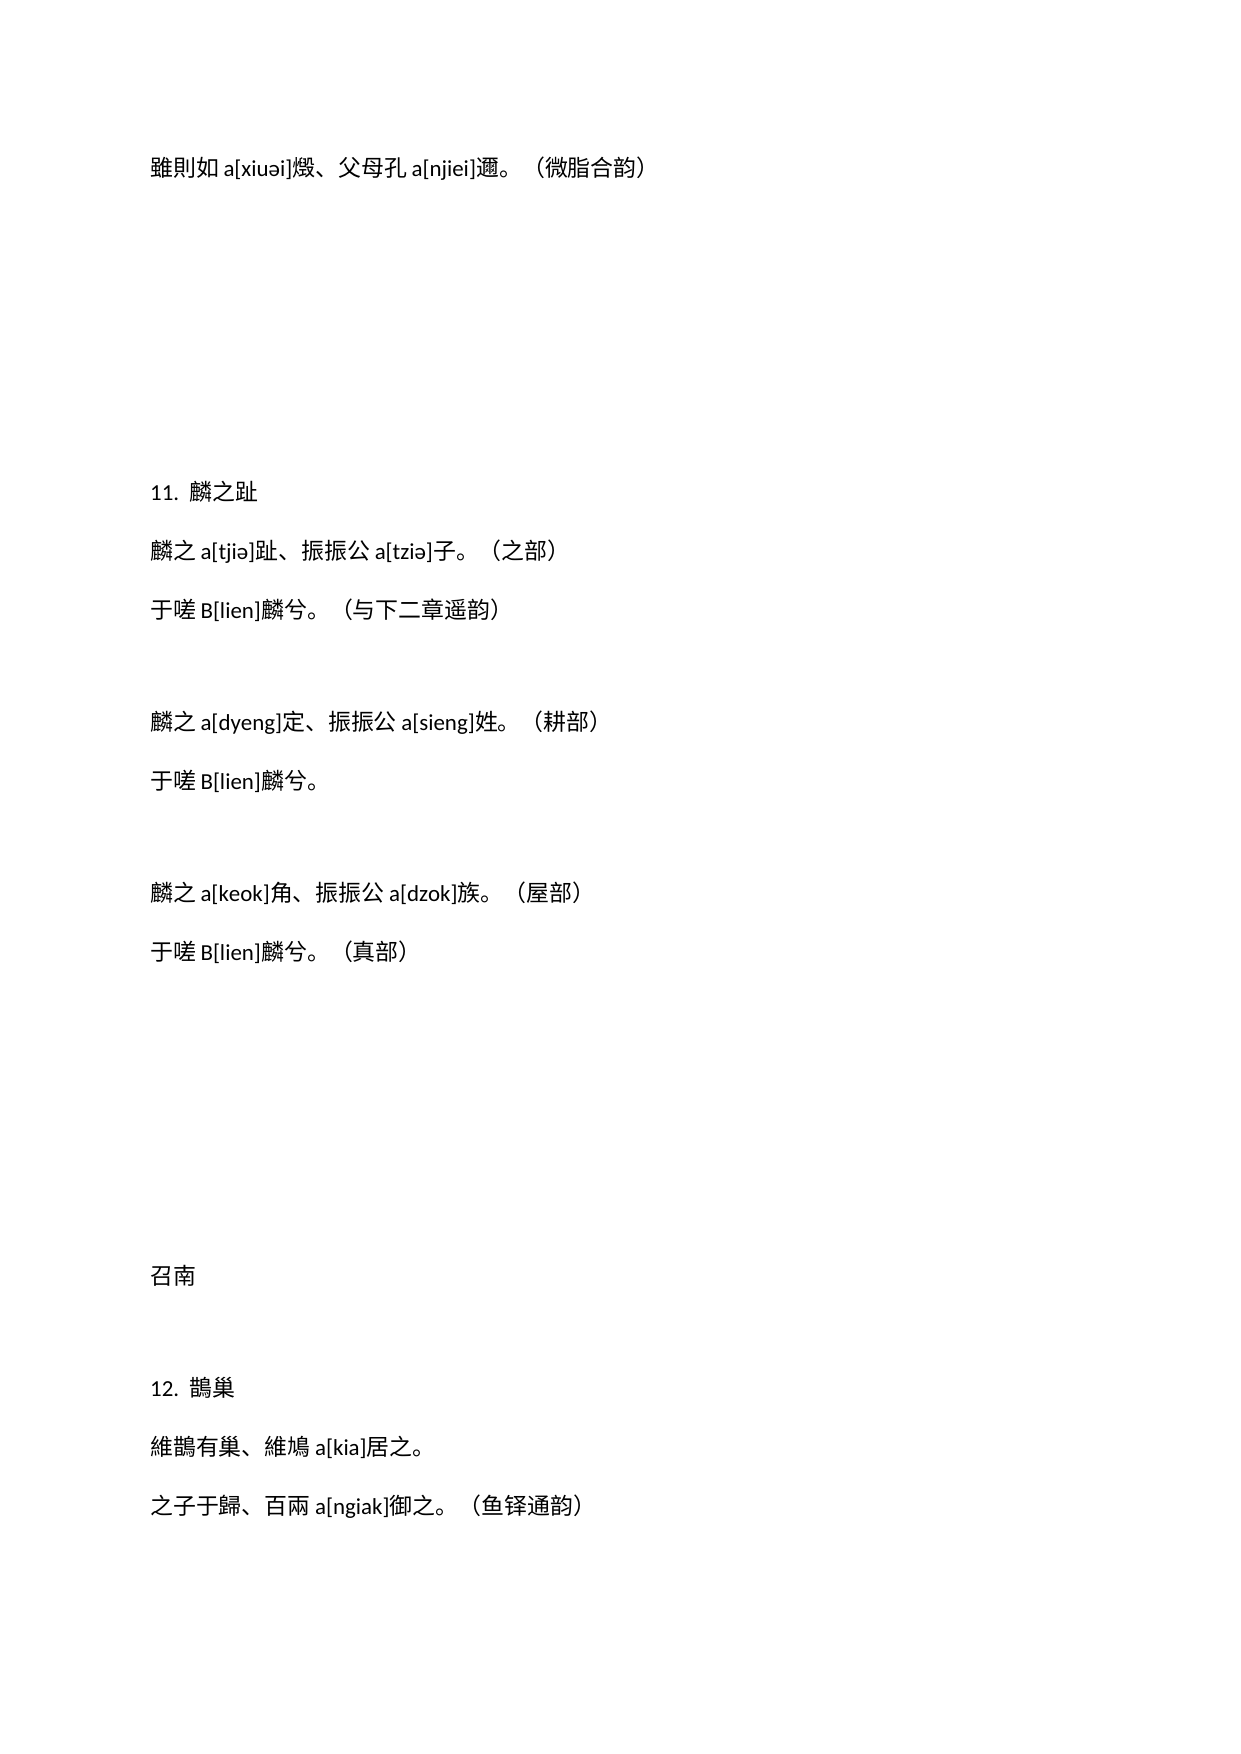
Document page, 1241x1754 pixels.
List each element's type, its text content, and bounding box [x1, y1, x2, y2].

text 于嗟B[lien]麟兮。（真部） [150, 934, 1090, 967]
text 12. 鵲巢 [150, 1370, 1090, 1403]
text 之子于歸、百兩a[ngiak]御之。（鱼铎通韵） [150, 1488, 1090, 1521]
text 召南 [150, 1258, 1090, 1291]
text 麟之a[tjiə]趾、振振公a[tziə]子。（之部） [150, 533, 1090, 566]
text 于嗟B[lien]麟兮。（与下二章遥韵） [150, 592, 1090, 625]
text 麟之a[dyeng]定、振振公a[sieng]姓。（耕部） [150, 704, 1090, 737]
text 雖則如a[xiuəi]燬、父母孔a[njiei]邇。（微脂合韵） [150, 150, 1090, 183]
text 維鵲有巢、維鳩a[kia]居之。 [150, 1429, 1090, 1462]
text 麟之a[keok]角、振振公a[dzok]族。（屋部） [150, 875, 1090, 908]
text 于嗟B[lien]麟兮。 [150, 763, 1090, 796]
text 11. 麟之趾 [150, 474, 1090, 507]
